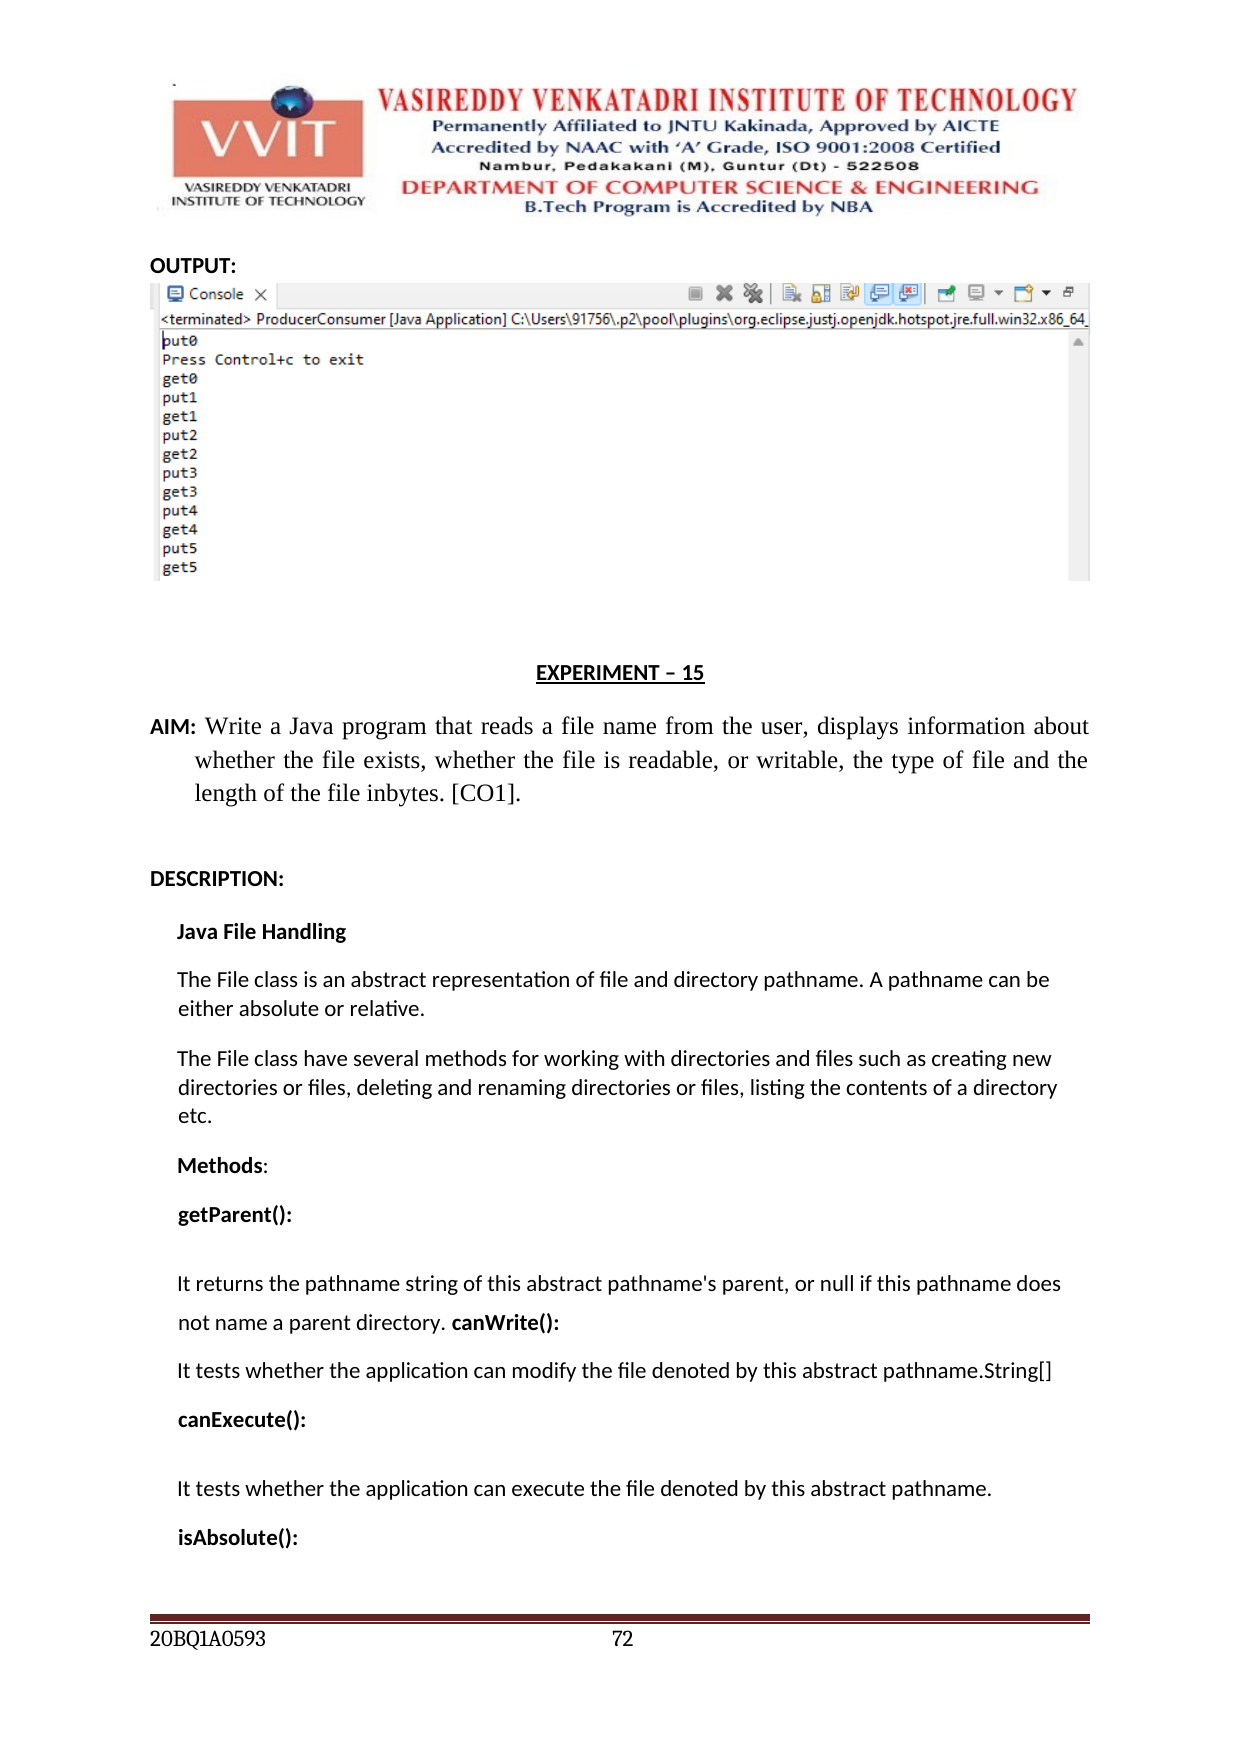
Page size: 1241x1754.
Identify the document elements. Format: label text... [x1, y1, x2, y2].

picture [150, 73, 1091, 224]
text Methods: getParent(): [177, 1151, 356, 1228]
text EXPERIMENT – 15 [150, 658, 1090, 686]
text Java File Handling [177, 917, 1090, 945]
text The File class have several methods for working with directories and files such as creating new directories or files, deleting and renaming directories or files, listing the contents of a directory etc. [177, 1044, 1086, 1130]
text It tests whether the application can execute the file denoted by this abstract pathname. isAbsolute(): [177, 1474, 1086, 1551]
text It tests whether the application can modify the file denoted by this abstract pathname.String[] canExecute(): [177, 1356, 1086, 1433]
picture [150, 283, 1091, 581]
text DESCRIPTION: [150, 864, 1090, 892]
list AIM: Write a Java program that reads a file name from the user, displays information about whether the file exists, whether the file is readable, or writable, the type of file and the length of the file inbytes. [CO1]. [150, 711, 1090, 806]
text OUTPUT: [150, 251, 1090, 283]
text The File class is an abstract representation of file and directory pathname. A pathname can be either absolute or relative. [177, 965, 1086, 1022]
text It returns the pathname string of this abstract pathname's parent, or null if this pathname does not name a parent directory. canWrite(): [177, 1269, 1068, 1336]
